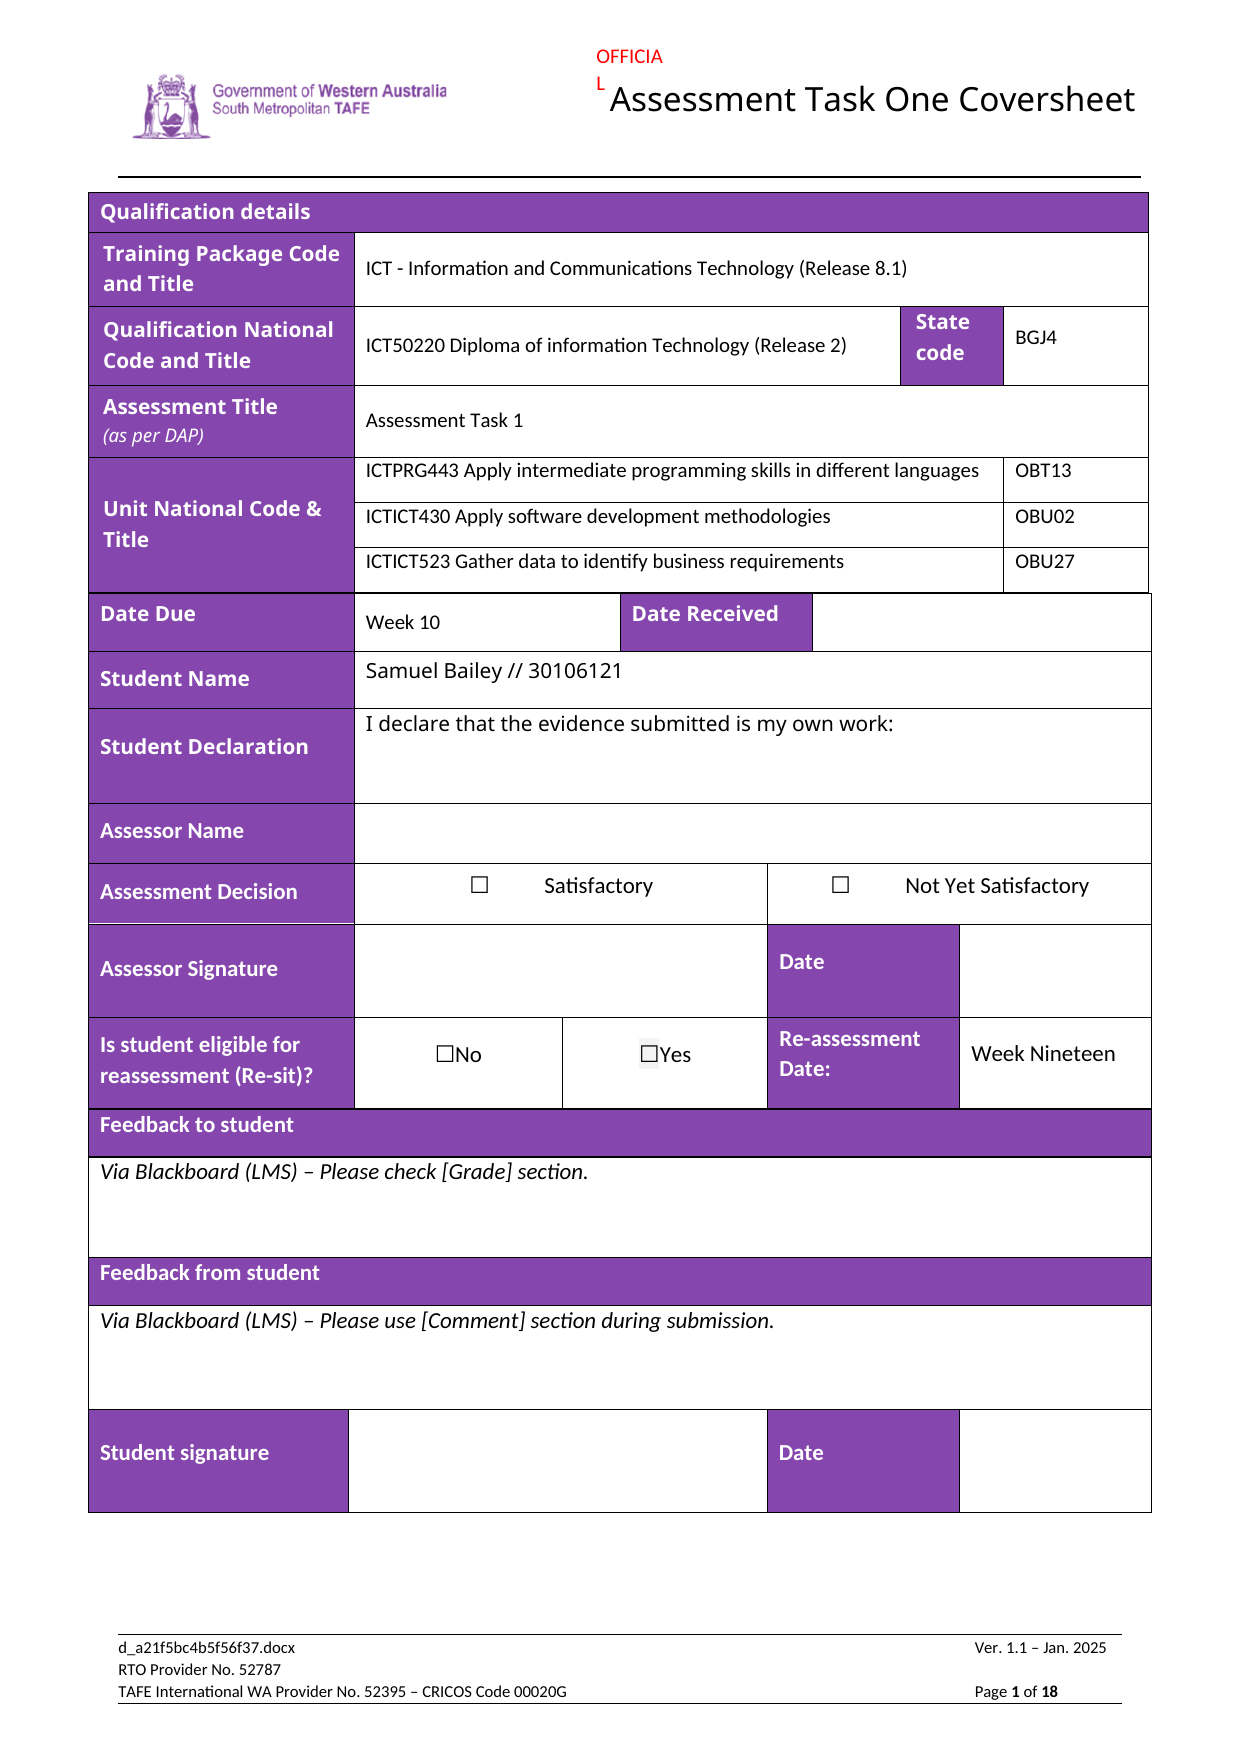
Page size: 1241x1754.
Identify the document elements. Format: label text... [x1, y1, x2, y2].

table_cell Student Name [89, 652, 354, 708]
table_header Qualification details [89, 193, 1148, 232]
table_cell Qualification National Code and Title [89, 307, 354, 385]
table_cell Not Yet Satisfactory [768, 864, 1151, 923]
table_header [813, 594, 1151, 651]
table_cell Assessment Decision [89, 864, 354, 923]
table_cell BGJ4 [1004, 307, 1148, 385]
table_cell OBU02 [1004, 503, 1148, 547]
table_cell ICT50220 Diploma of information Technology (Release 2) [355, 307, 900, 385]
table_cell Re-assessment Date: [768, 1018, 959, 1108]
table_cell Date [768, 1410, 959, 1512]
table_header Date Due [89, 594, 354, 651]
table_cell I declare that the evidence submitted is my own work: [355, 709, 1151, 803]
table_header Week 10 [355, 594, 620, 651]
table_cell Unit National Code & Title [89, 458, 354, 592]
table_cell Week Nineteen [960, 1018, 1151, 1108]
table_cell Is student eligible for reassessment (Re-sit)? [89, 1018, 354, 1108]
table_cell Assessment Task 1 [355, 386, 1148, 457]
table_cell No [355, 1018, 562, 1108]
table_cell Date [768, 925, 959, 1017]
table_cell Assessment Title (as per DAP) [89, 386, 354, 457]
table_cell ICTICT430 Apply software development methodologies [355, 503, 1003, 547]
picture [132, 74, 447, 139]
table_cell State code [901, 307, 1003, 385]
table_cell OBU27 [1004, 548, 1148, 592]
table_cell [960, 925, 1151, 1017]
table_cell Training Package Code and Title [89, 233, 354, 306]
table_cell [960, 1410, 1151, 1512]
table_cell ICT - Information and Communications Technology (Release 8.1) [355, 233, 1148, 306]
table_cell Via Blackboard (LMS) – Please check [Grade] section. [89, 1158, 1151, 1257]
table_cell Via Blackboard (LMS) – Please use [Comment] section during submission. [89, 1306, 1151, 1409]
table_cell [355, 925, 767, 1017]
table_cell Assessor Name [89, 804, 354, 863]
table_cell Yes [563, 1018, 767, 1108]
table_cell [349, 1410, 767, 1512]
table_cell Samuel Bailey // 30106121 [355, 652, 1151, 708]
table_cell OBT13 [1004, 458, 1148, 502]
table_cell ICTPRG443 Apply intermediate programming skills in different languages [355, 458, 1003, 502]
table_cell Feedback from student [89, 1258, 1151, 1305]
table_cell [355, 804, 1151, 863]
table_cell Student signature [89, 1410, 348, 1512]
table_cell ICTICT523 Gather data to identify business requirements [355, 548, 1003, 592]
table_cell Assessor Signature [89, 925, 354, 1017]
table_header Feedback to student [89, 1110, 1151, 1156]
table_header Date Received [621, 594, 812, 651]
table_cell Satisfactory [355, 864, 767, 923]
table_cell Student Declaration [89, 709, 354, 803]
